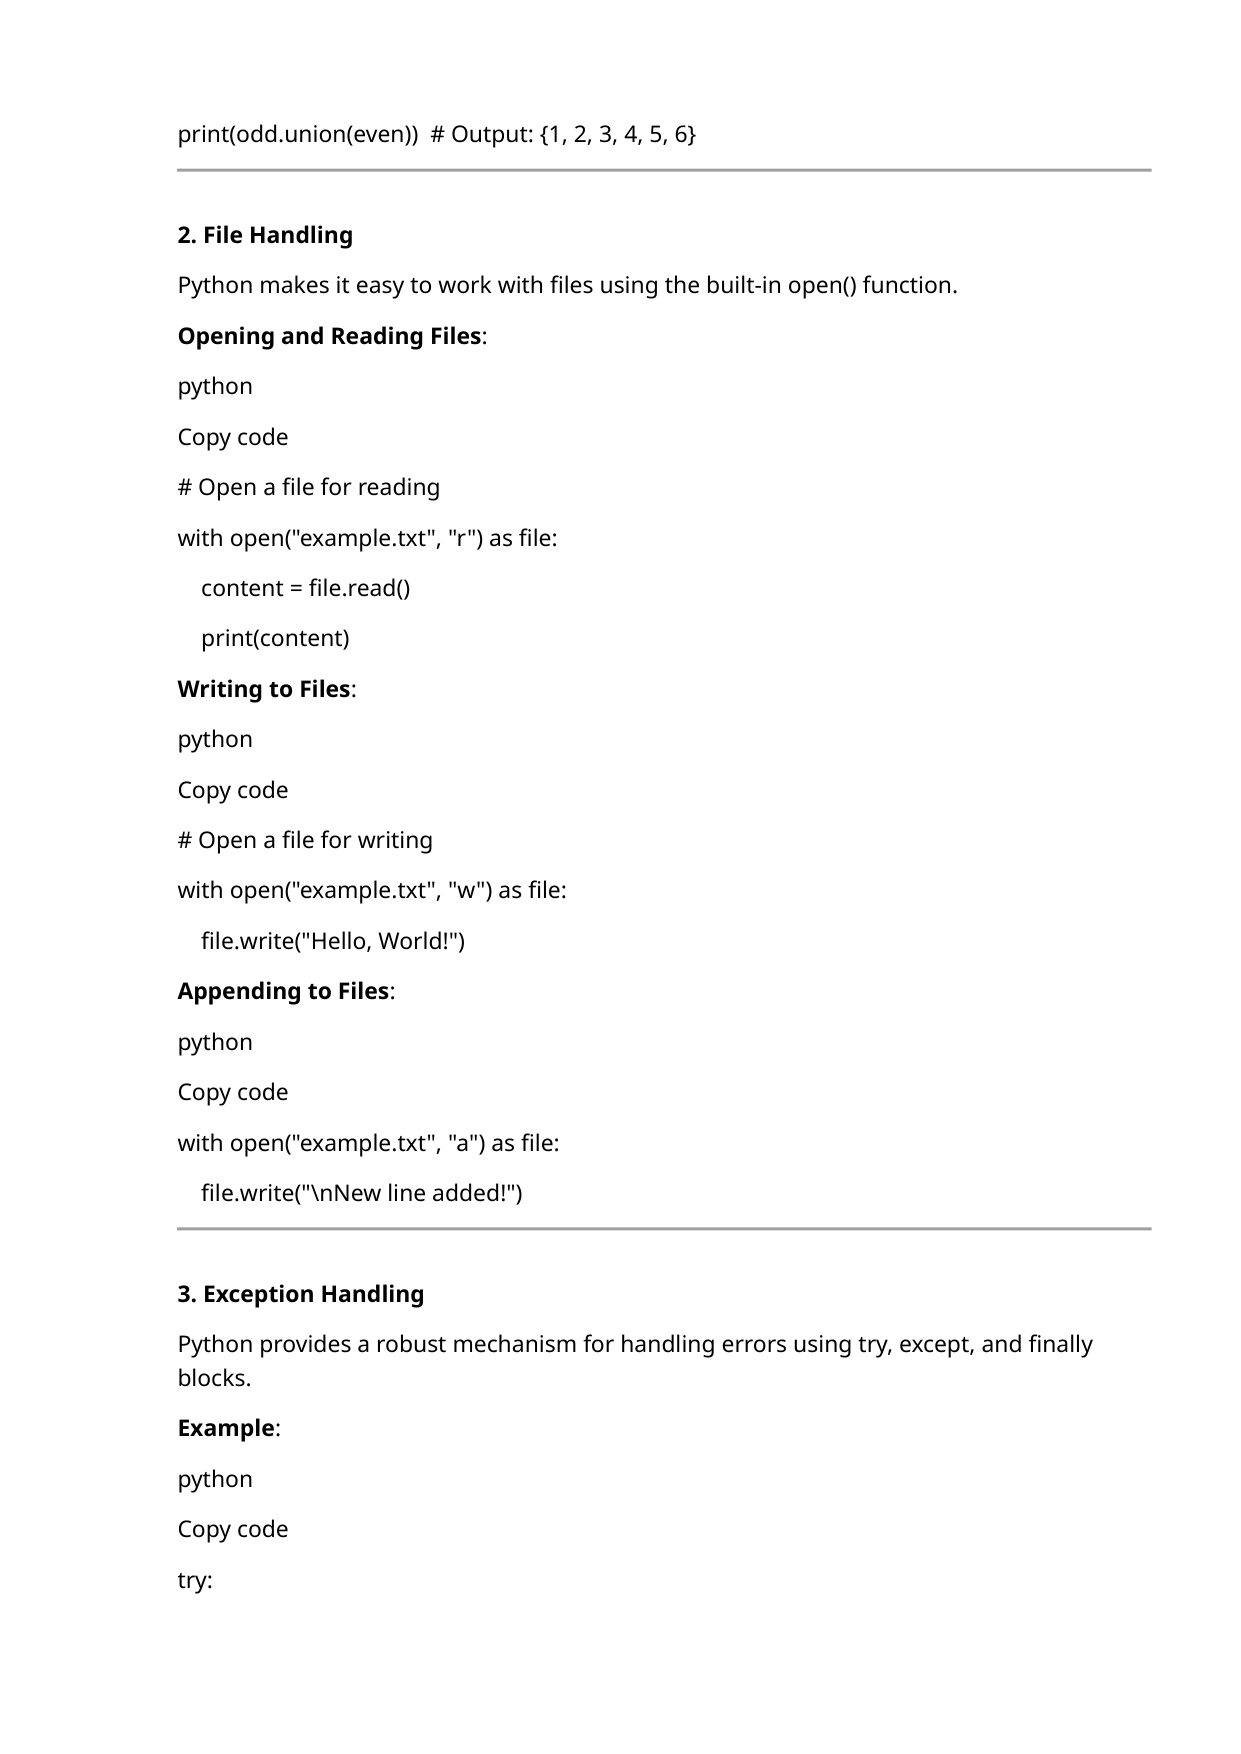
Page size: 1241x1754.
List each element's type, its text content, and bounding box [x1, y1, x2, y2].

text Python provides a robust mechanism for handling errors using try, except, and finally blocks. [177, 1328, 1152, 1393]
text # Open a file for writing [177, 824, 1152, 855]
text Example: [177, 1412, 1152, 1443]
text Copy code [177, 773, 1152, 805]
text Copy code [177, 421, 1152, 452]
text Opening and Reading Files: [177, 320, 1152, 351]
text try: [177, 1563, 1152, 1595]
text Python makes it easy to work with files using the built-in open() function. [177, 269, 1152, 301]
text Appending to Files: [177, 975, 1152, 1006]
text with open("example.txt", "w") as file: [177, 874, 1152, 906]
text python [177, 1026, 1152, 1057]
text content = file.read() [177, 572, 1152, 603]
text python [177, 723, 1152, 754]
text print(odd.union(even)) # Output: {1, 2, 3, 4, 5, 6} [177, 118, 1152, 149]
text 3. Exception Handling [177, 1278, 1152, 1309]
text # Open a file for reading [177, 471, 1152, 502]
text file.write("\nNew line added!") [177, 1177, 1152, 1208]
text python [177, 1463, 1152, 1494]
text with open("example.txt", "a") as file: [177, 1126, 1152, 1158]
text 2. File Handling [177, 219, 1152, 250]
text Writing to Files: [177, 673, 1152, 704]
text print(content) [177, 622, 1152, 653]
text file.write("Hello, World!") [177, 925, 1152, 956]
text Copy code [177, 1076, 1152, 1107]
text with open("example.txt", "r") as file: [177, 521, 1152, 553]
text Copy code [177, 1513, 1152, 1544]
text python [177, 370, 1152, 401]
